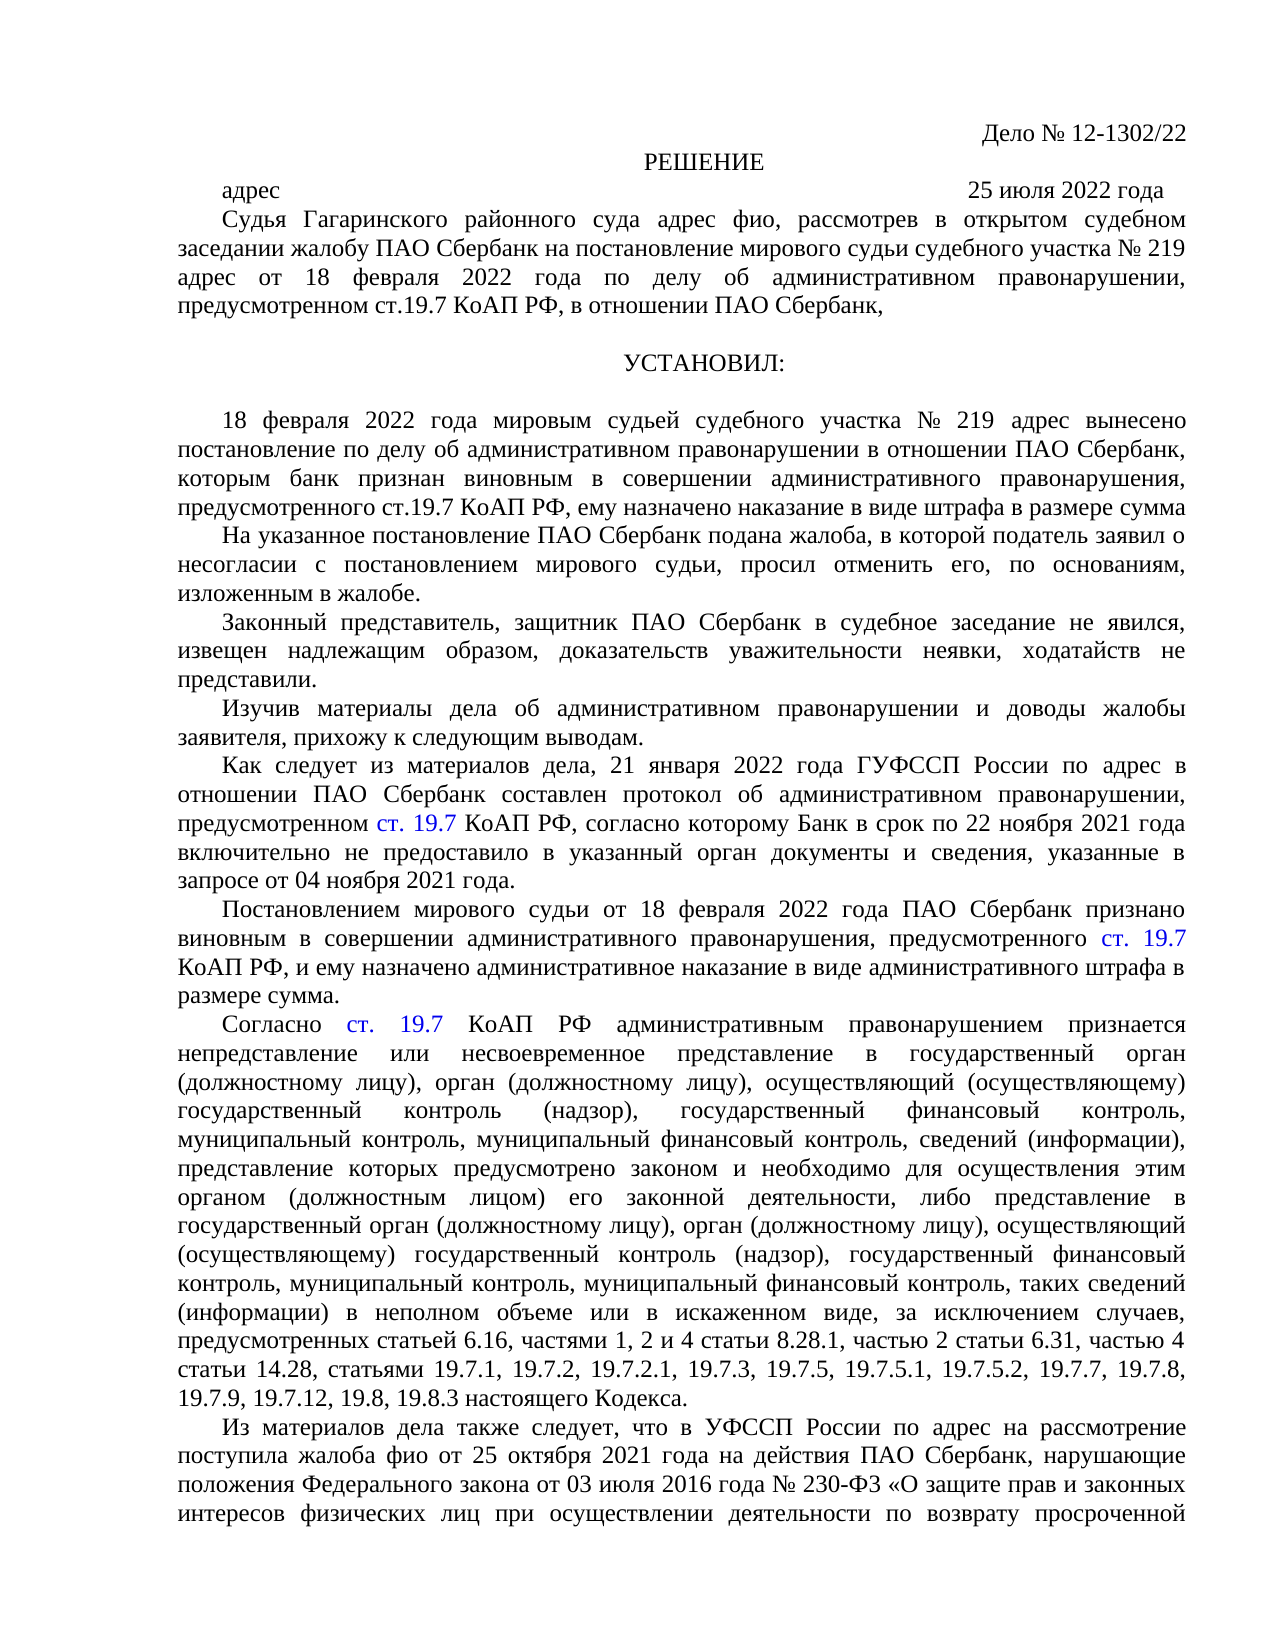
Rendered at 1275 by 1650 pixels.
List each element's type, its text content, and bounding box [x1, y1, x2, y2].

text Законный представитель, защитник ПАО Сбербанк в судебное заседание не явился, извещен надлежащим образом, доказательств уважительности неявки, ходатайств не представили. [177, 607, 1186, 693]
text адрес 25 июля 2022 года [177, 176, 1186, 204]
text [177, 1412, 1186, 1527]
text На указанное постановление ПАО Сбербанк подана жалоба, в которой податель заявил о несогласии с постановлением мирового судьи, просил отменить его, по основаниям, изложенным в жалобе. [177, 521, 1186, 607]
text Как следует из материалов дела, 21 января 2022 года ГУФССП России по адрес в отношении ПАО Сбербанк составлен протокол об административном правонарушении, предусмотренном ст. 19.7 КоАП РФ, согласно которому Банк в срок по 22 ноября 2021 года включительно не предоставило в указанный орган документы и сведения, указанные в запросе от 04 ноября 2021 года. [177, 751, 1186, 894]
text УСТАНОВИЛ: [177, 348, 1186, 377]
text 18 февраля 2022 года мировым судьей судебного участка № 219 адрес вынесено постановление по делу об административном правонарушении в отношении ПАО Сбербанк, которым банк признан виновным в совершении административного правонарушения, предусмотренного ст.19.7 КоАП РФ, ему назначено наказание в виде штрафа в размере сумма [177, 406, 1186, 521]
text Изучив материалы дела об административном правонарушении и доводы жалобы заявителя, прихожу к следующим выводам. [177, 693, 1186, 751]
text Согласно ст. 19.7 КоАП РФ административным правонарушением признается непредставление или несвоевременное представление в государственный орган (должностному лицу), орган (должностному лицу), осуществляющий (осуществляющему) государственный контроль (надзор), государственный финансовый контроль, муниципальный контроль, муниципальный финансовый контроль, сведений (информации), представление которых предусмотрено законом и необходимо для осуществления этим органом (должностным лицом) его законной деятельности, либо представление в государственный орган (должностному лицу), орган (должностному лицу), осуществляющий (осуществляющему) государственный контроль (надзор), государственный финансовый контроль, муниципальный контроль, муниципальный финансовый контроль, таких сведений (информации) в неполном объеме или в искаженном виде, за исключением случаев, предусмотренных статьей 6.16, частями 1, 2 и 4 статьи 8.28.1, частью 2 статьи 6.31, частью 4 статьи 14.28, статьями 19.7.1, 19.7.2, 19.7.2.1, 19.7.3, 19.7.5, 19.7.5.1, 19.7.5.2, 19.7.7, 19.7.8, 19.7.9, 19.7.12, 19.8, 19.8.3 настоящего Кодекса. [177, 1009, 1186, 1412]
text Дело № 12-1302/22 [177, 118, 1186, 147]
text Судья Гагаринского районного суда адрес фио, рассмотрев в открытом судебном заседании жалобу ПАО Сбербанк на постановление мирового судьи судебного участка № 219 адрес от 18 февраля 2022 года по делу об административном правонарушении, предусмотренном ст.19.7 КоАП РФ, в отношении ПАО Сбербанк, [177, 204, 1186, 319]
text Постановлением мирового судьи от 18 февраля 2022 года ПАО Сбербанк признано виновным в совершении административного правонарушения, предусмотренного ст. 19.7 КоАП РФ, и ему назначено административное наказание в виде административного штрафа в размере сумма. [177, 894, 1186, 1009]
text РЕШЕНИЕ [177, 147, 1186, 176]
